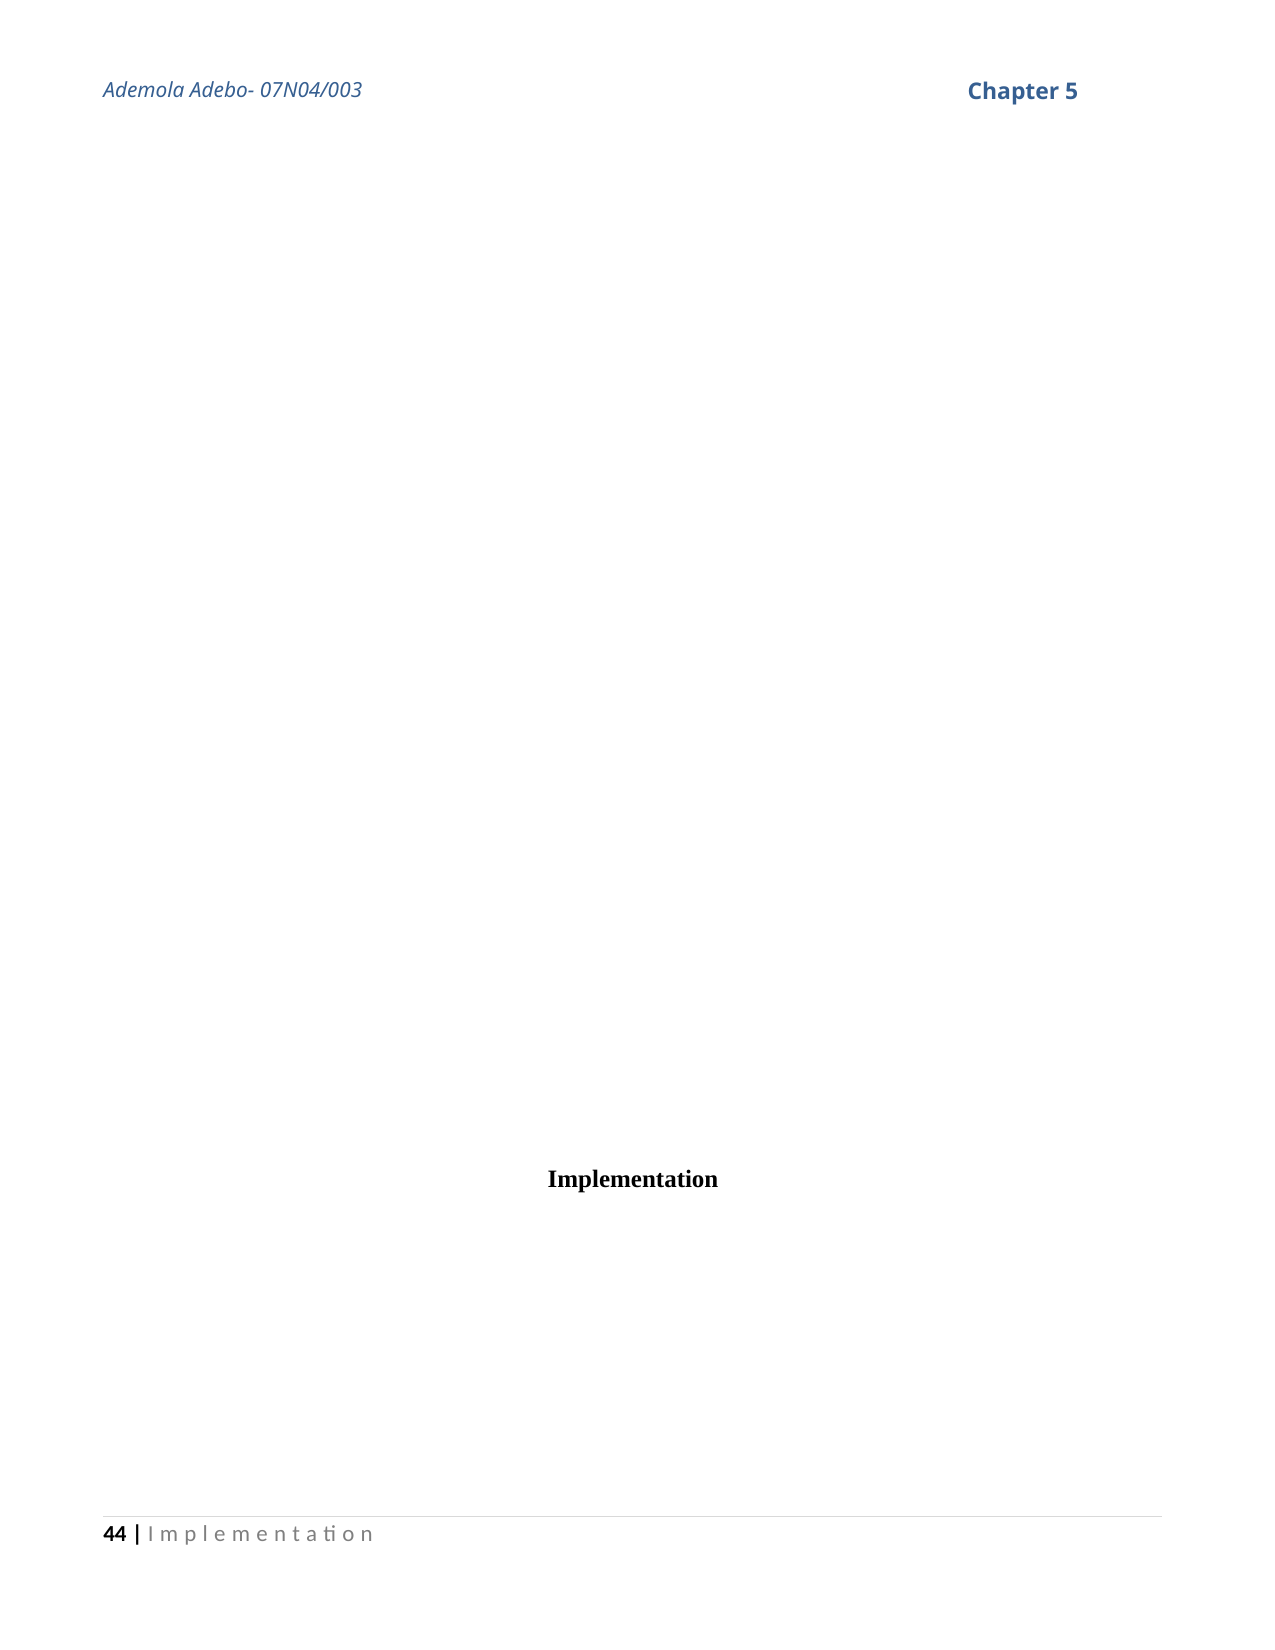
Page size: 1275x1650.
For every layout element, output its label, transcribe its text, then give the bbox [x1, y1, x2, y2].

text Implementation [103, 1164, 1162, 1193]
